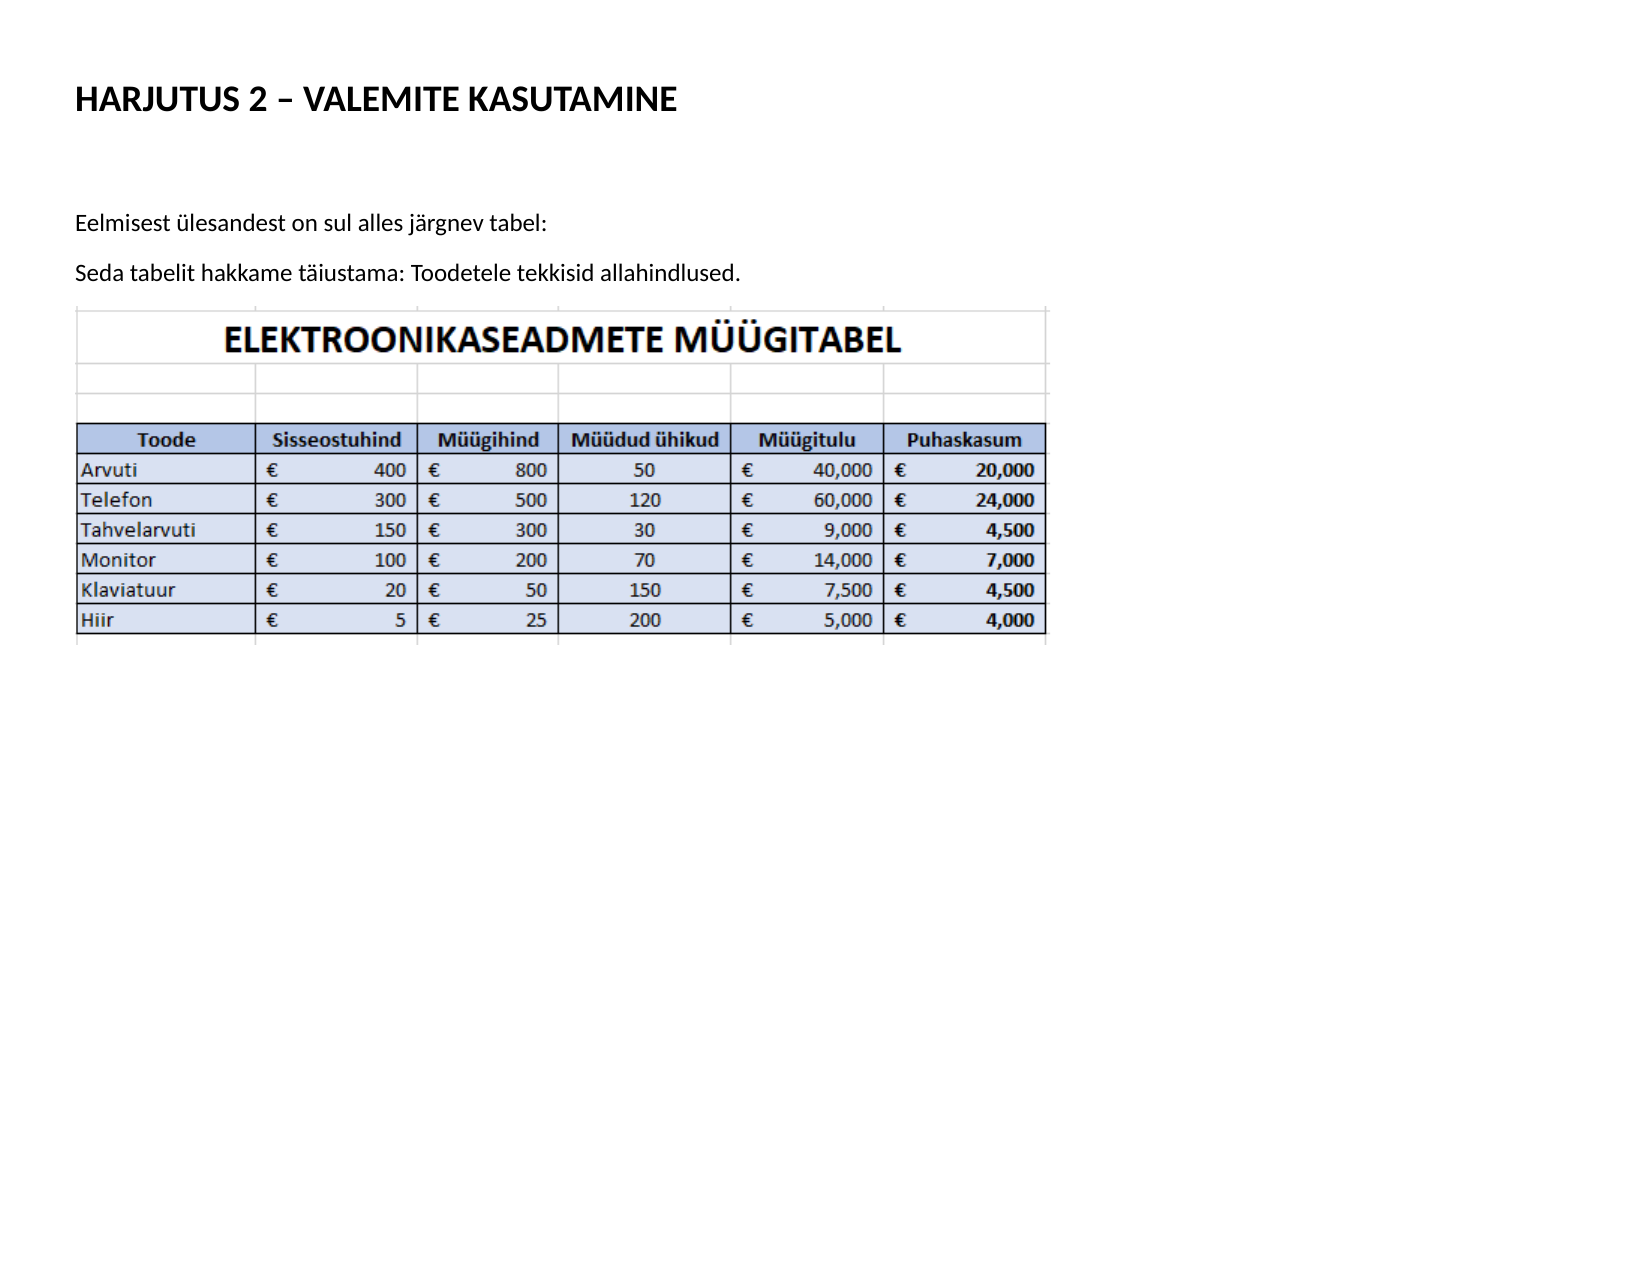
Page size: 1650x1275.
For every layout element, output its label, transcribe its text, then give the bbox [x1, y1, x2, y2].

text HARJUTUS 2 – VALEMITE KASUTAMINE [75, 75, 1575, 121]
picture [75, 306, 1050, 645]
text Seda tabelit hakkame täiustama: Toodetele tekkisid allahindlused. [75, 257, 1575, 287]
text Eelmisest ülesandest on sul alles järgnev tabel: [75, 207, 1575, 238]
